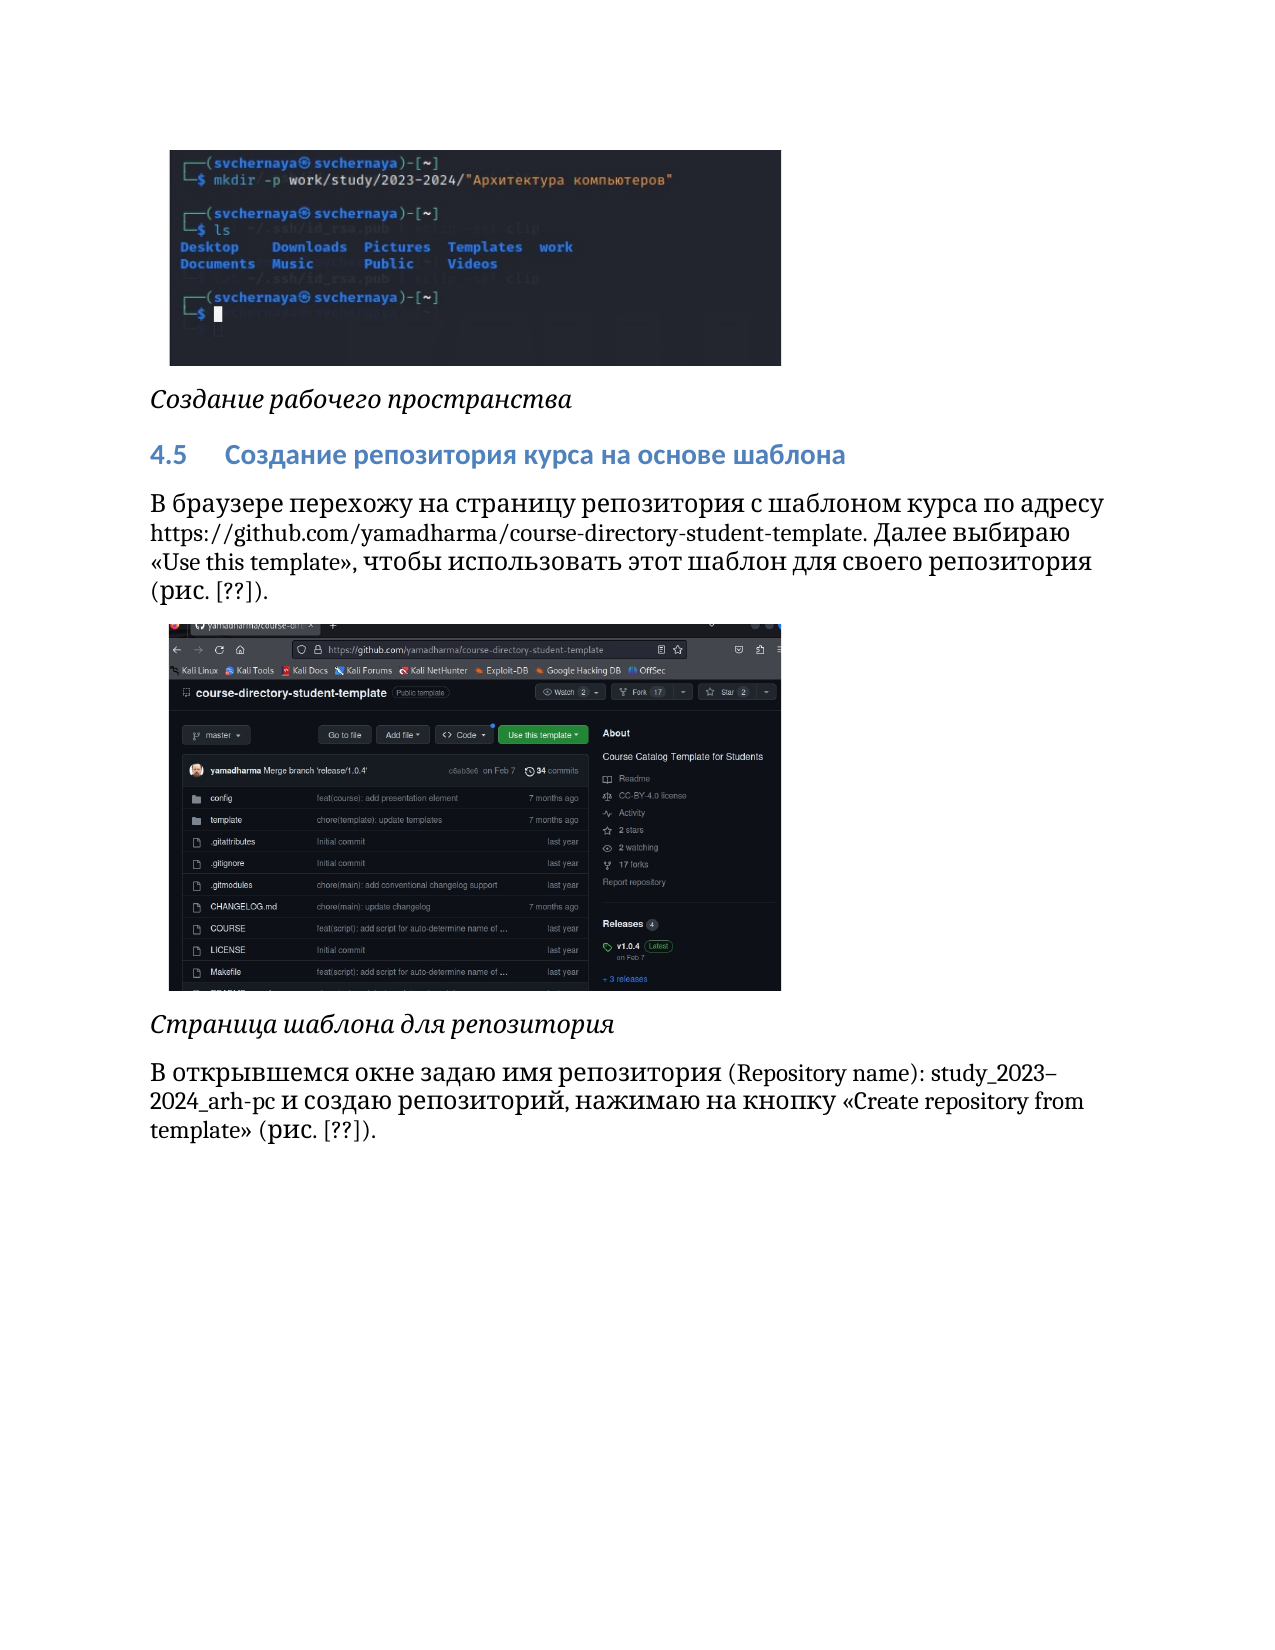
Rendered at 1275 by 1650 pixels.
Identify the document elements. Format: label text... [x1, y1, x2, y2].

text Страница шаблона для репозитория [150, 1011, 1125, 1040]
picture [168, 150, 782, 366]
text Создание рабочего пространства [150, 386, 1125, 415]
picture [168, 624, 782, 991]
subtitle 4.5 Создание репозитория курса на основе шаблона [150, 436, 1125, 472]
text В браузере перехожу на страницу репозитория с шаблоном курса по адресу https://github.com/yamadharma/course-directory-student-template. Далее выбираю «Use this template», чтобы использовать этот шаблон для своего репозитория (рис. [??]). [150, 490, 1125, 605]
text В открывшемся окне задаю имя репозитория (Repository name): study_2023–2024_arh-pc и создаю репозиторий, нажимаю на кнопку «Create repository from template» (рис. [??]). [150, 1058, 1125, 1145]
